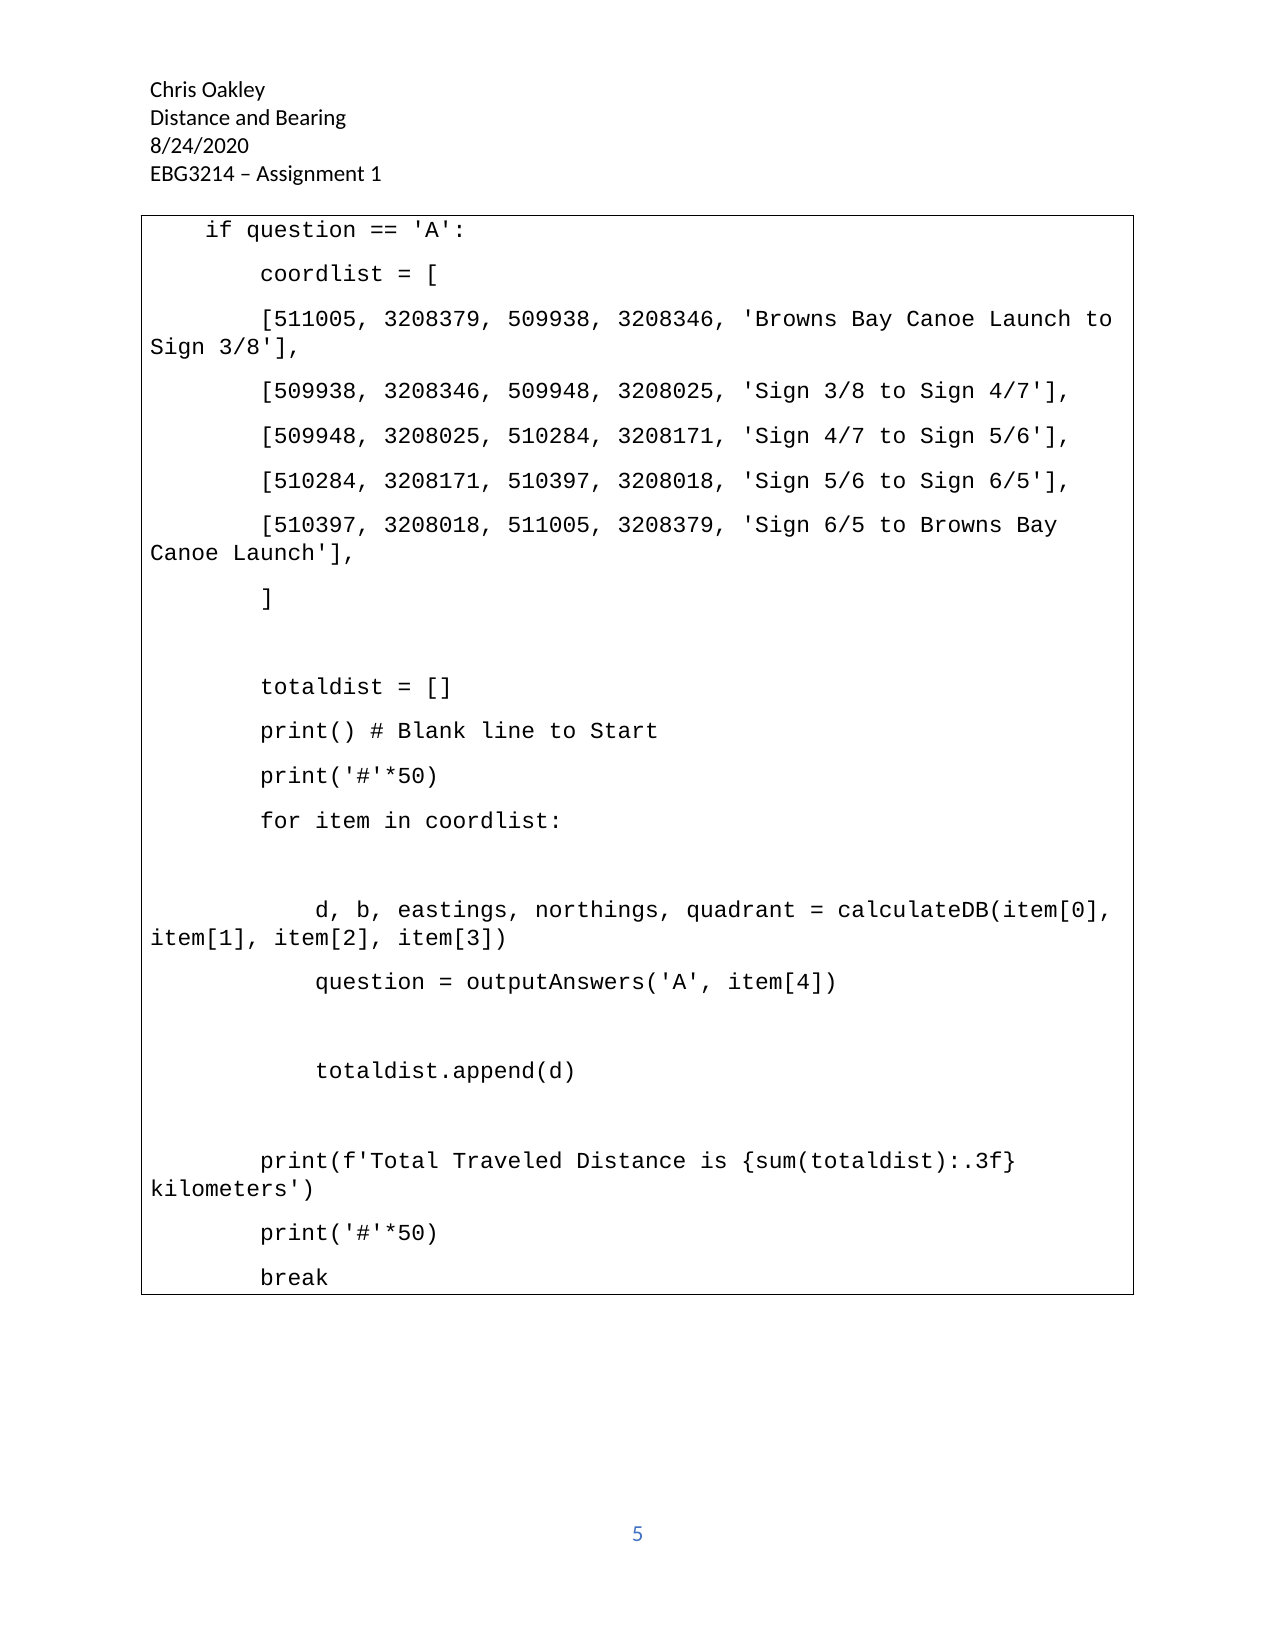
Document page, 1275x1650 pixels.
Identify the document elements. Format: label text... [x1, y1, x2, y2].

text [510284, 3208171, 510397, 3208018, 'Sign 5/6 to Sign 6/5'], [142, 466, 1133, 495]
text break [142, 1263, 1133, 1294]
text totaldist = [] [142, 672, 1133, 701]
text for item in coordlist: [142, 806, 1133, 835]
text coordlist = [ [142, 260, 1133, 289]
text [511005, 3208379, 509938, 3208346, 'Browns Bay Canoe Launch to Sign 3/8'], [142, 304, 1133, 361]
text question = outputAnswers('A', item[4]) [142, 968, 1133, 997]
text [509948, 3208025, 510284, 3208171, 'Sign 4/7 to Sign 5/6'], [142, 421, 1133, 450]
text print() # Blank line to Start [142, 717, 1133, 746]
text print(f'Total Traveled Distance is {sum(totaldist):.3f} kilometers') [142, 1146, 1133, 1203]
text [509938, 3208346, 509948, 3208025, 'Sign 3/8 to Sign 4/7'], [142, 377, 1133, 406]
text d, b, eastings, northings, quadrant = calculateDB(item[0], item[1], item[2], item[3]) [142, 895, 1133, 952]
text print('#'*50) [142, 761, 1133, 790]
text [510397, 3208018, 511005, 3208379, 'Sign 6/5 to Browns Bay Canoe Launch'], [142, 511, 1133, 567]
text totaldist.append(d) [142, 1057, 1133, 1086]
text ] [142, 583, 1133, 612]
text print('#'*50) [142, 1218, 1133, 1247]
text if question == 'A': [142, 216, 1133, 244]
